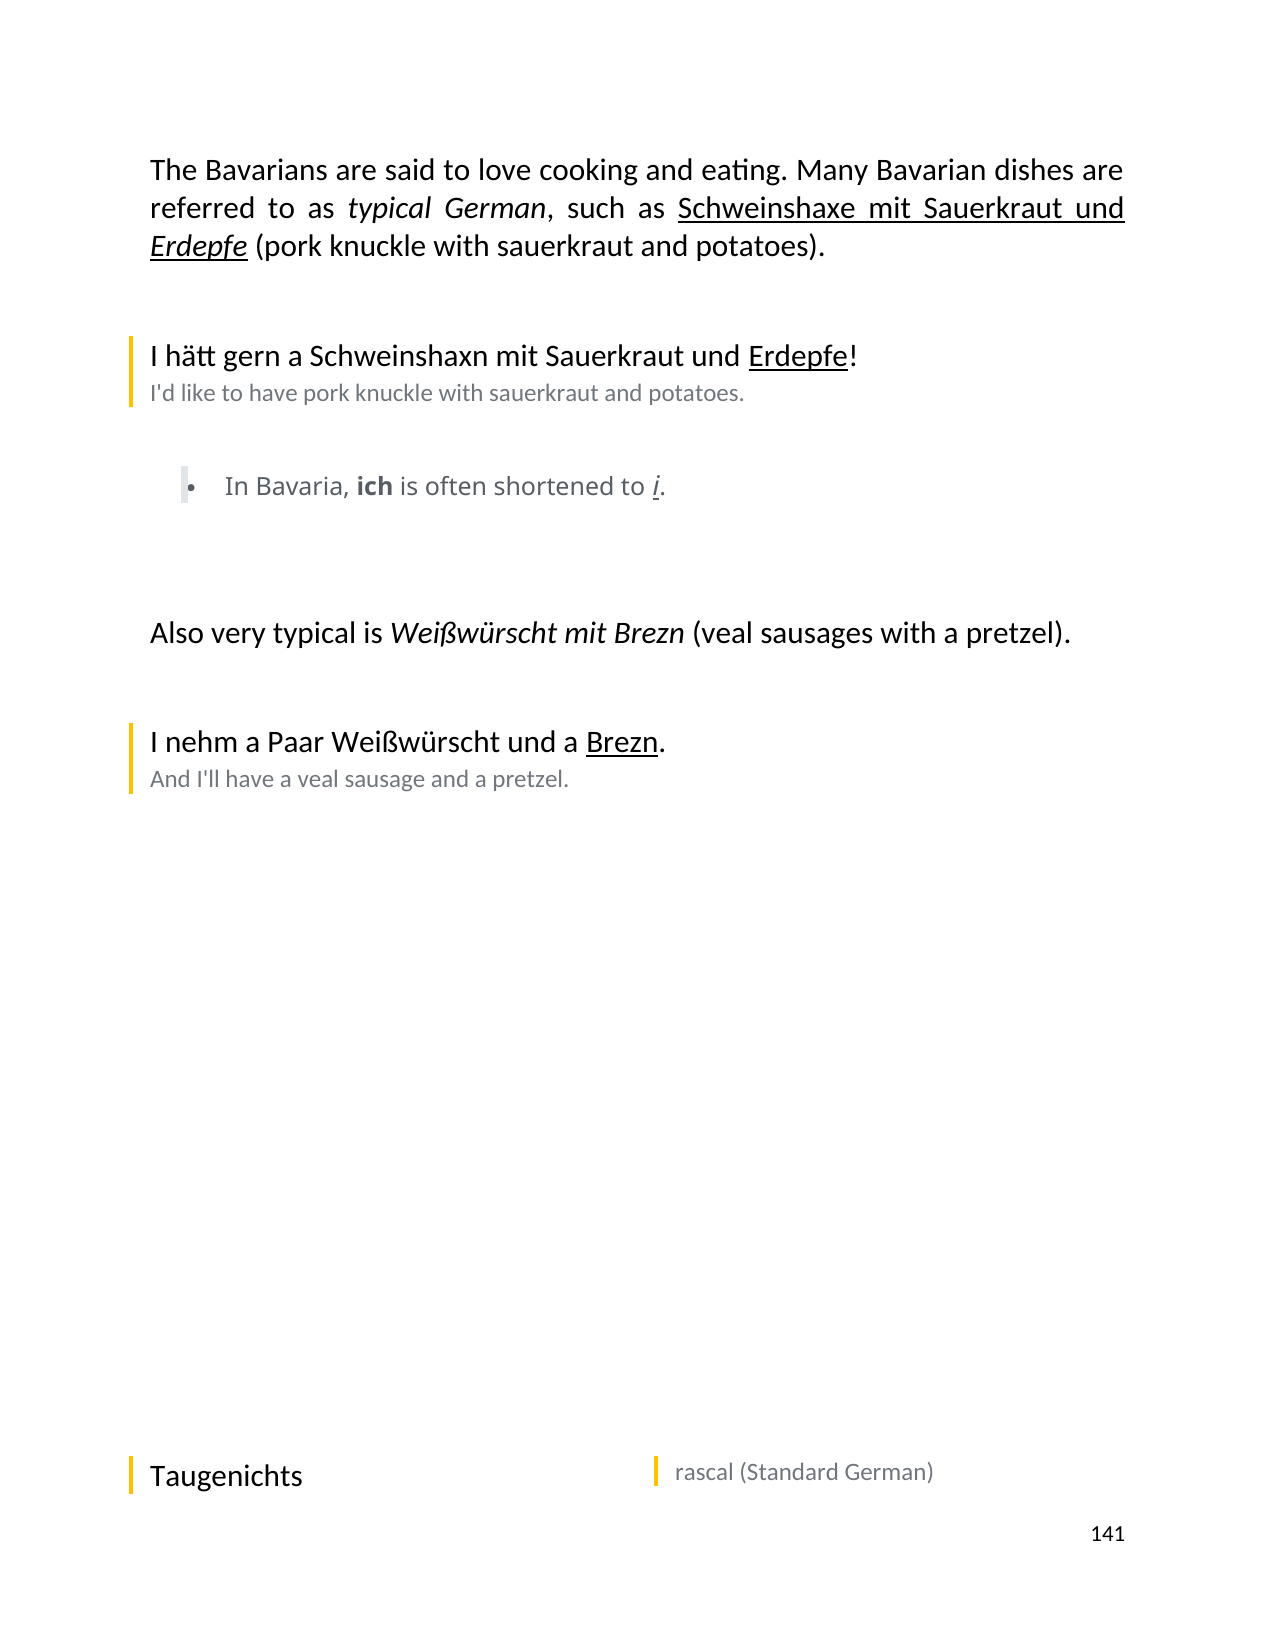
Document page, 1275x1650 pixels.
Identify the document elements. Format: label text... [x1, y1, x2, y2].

text The Bavarians are said to love cooking and eating. Many Bavarian dishes are referred to as typical German, such as Schweinshaxe mit Sauerkraut und Erdepfe (pork knuckle with sauerkraut and potatoes). [150, 150, 1125, 264]
text I hätt gern a Schweinshaxn mit Sauerkraut und Erdepfe! [133, 336, 1125, 374]
text I nehm a Paar Weißwürscht und a Brezn. [129, 722, 1125, 761]
text Also very typical is Weißwürscht mit Brezn (veal sausages with a pretzel). [150, 613, 1125, 651]
text And I'll have a veal sausage and a pretzel. [133, 764, 1125, 794]
text rascal (Standard German) [675, 1456, 1125, 1486]
list In Bavaria, ich is often shortened to i. [188, 466, 1125, 503]
text Taugenichts [150, 1456, 600, 1494]
text I'd like to have pork knuckle with sauerkraut and potatoes. [133, 377, 1125, 407]
